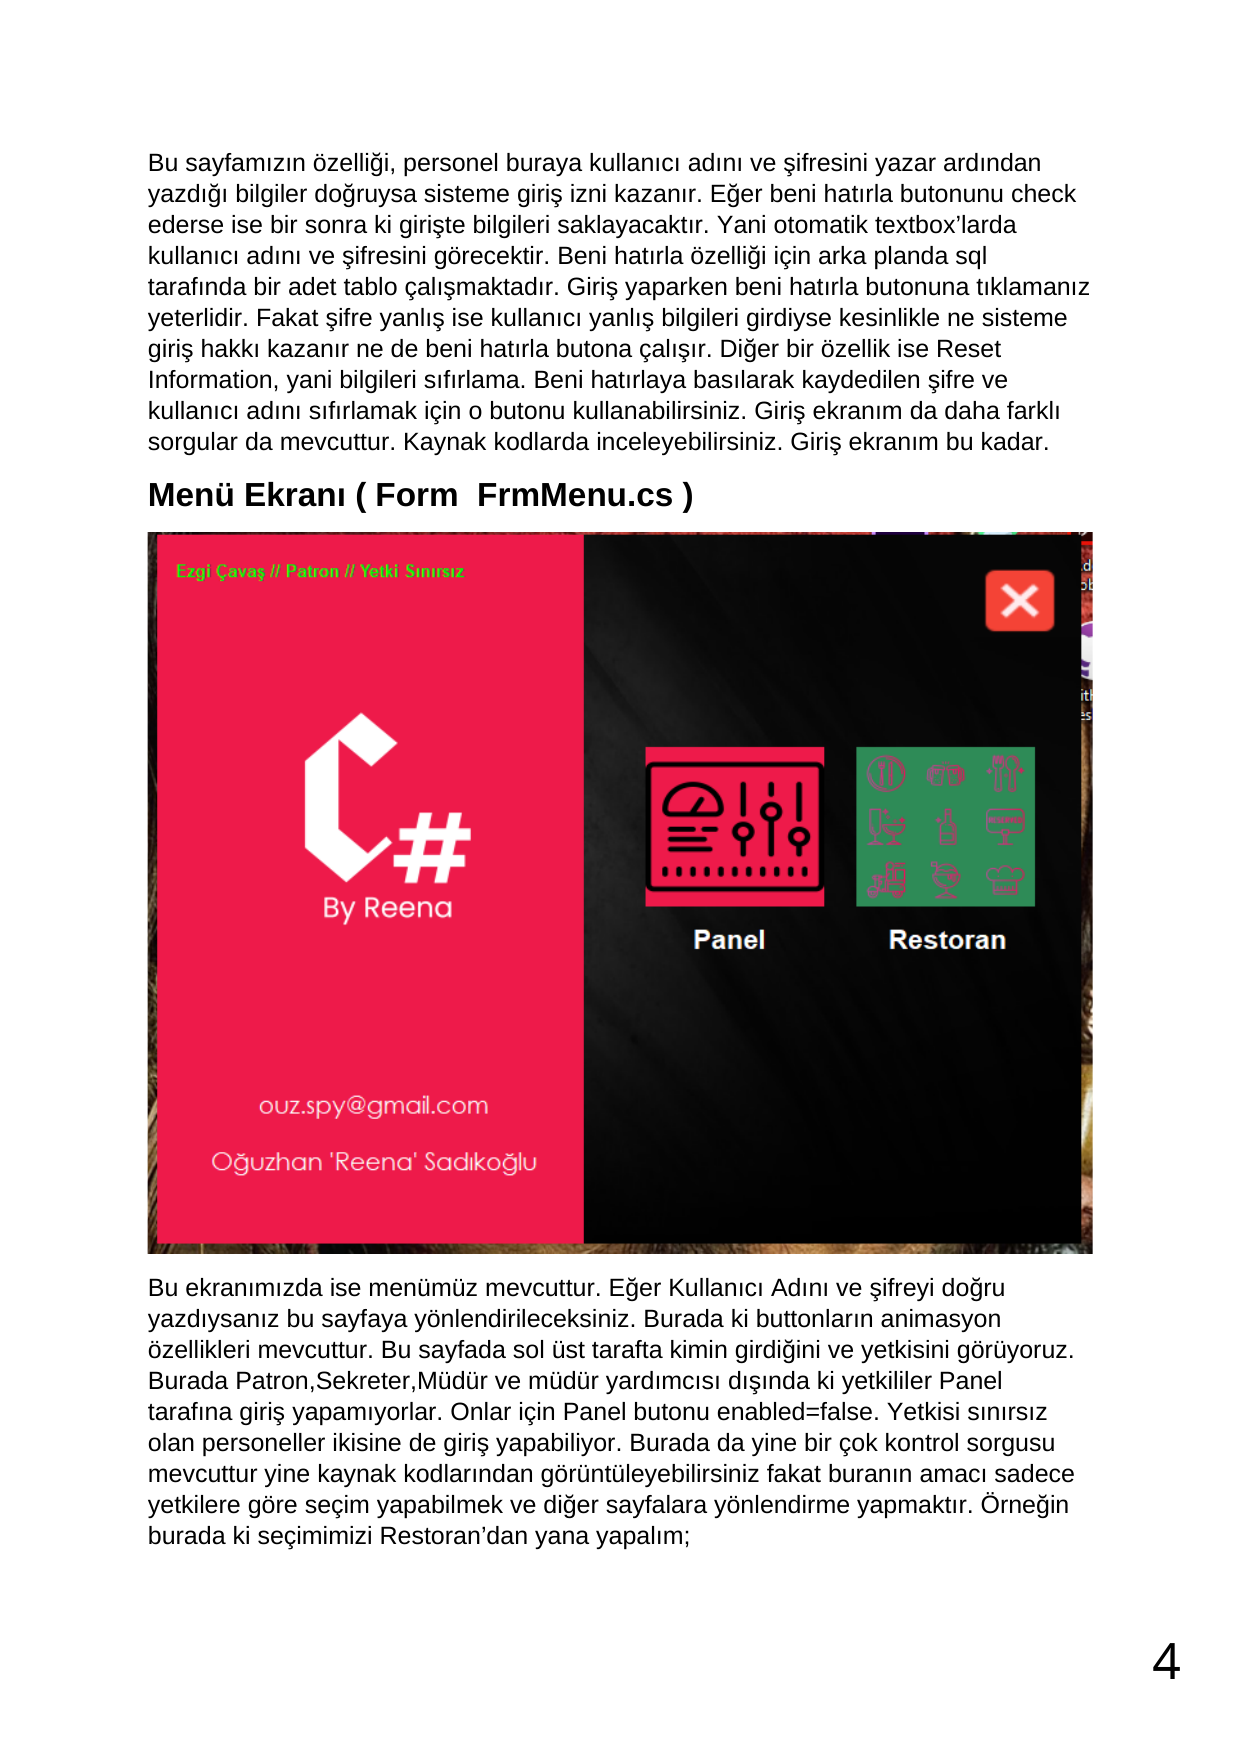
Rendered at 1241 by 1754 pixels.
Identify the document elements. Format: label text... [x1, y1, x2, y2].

picture [147, 532, 1093, 1254]
text Bu ekranımızda ise menümüz mevcuttur. Eğer Kullanıcı Adını ve şifreyi doğru yazdıysanız bu sayfaya yönlendirileceksiniz. Burada ki buttonların animasyon özellikleri mevcuttur. Bu sayfada sol üst tarafta kimin girdiğini ve yetkisini görüyoruz. Burada Patron,Sekreter,Müdür ve müdür yardımcısı dışında ki yetkililer Panel tarafına giriş yapamıyorlar. Onlar için Panel butonu enabled=false. Yetkisi sınırsız olan personeller ikisine de giriş yapabiliyor. Burada da yine bir çok kontrol sorgusu mevcuttur yine kaynak kodlarından görüntüleyebilirsiniz fakat buranın amacı sadece yetkilere göre seçim yapabilmek ve diğer sayfalara yönlendirme yapmaktır. Örneğin burada ki seçimimizi Restoran’dan yana yapalım; [148, 1272, 1093, 1549]
subtitle Menü Ekranı ( Form FrmMenu.cs ) [148, 475, 1093, 513]
text Bu sayfamızın özelliği, personel buraya kullanıcı adını ve şifresini yazar ardından yazdığı bilgiler doğruysa sisteme giriş izni kazanır. Eğer beni hatırla butonunu check ederse ise bir sonra ki girişte bilgileri saklayacaktır. Yani otomatik textbox’larda kullanıcı adını ve şifresini görecektir. Beni hatırla özelliği için arka planda sql tarafında bir adet tablo çalışmaktadır. Giriş yaparken beni hatırla butonuna tıklamanız yeterlidir. Fakat şifre yanlış ise kullanıcı yanlış bilgileri girdiyse kesinlikle ne sisteme giriş hakkı kazanır ne de beni hatırla butona çalışır. Diğer bir özellik ise Reset Information, yani bilgileri sıfırlama. Beni hatırlaya basılarak kaydedilen şifre ve kullanıcı adını sıfırlamak için o butonu kullanabilirsiniz. Giriş ekranım da daha farklı sorgular da mevcuttur. Kaynak kodlarda inceleyebilirsiniz. Giriş ekranım bu kadar. [148, 148, 1093, 456]
